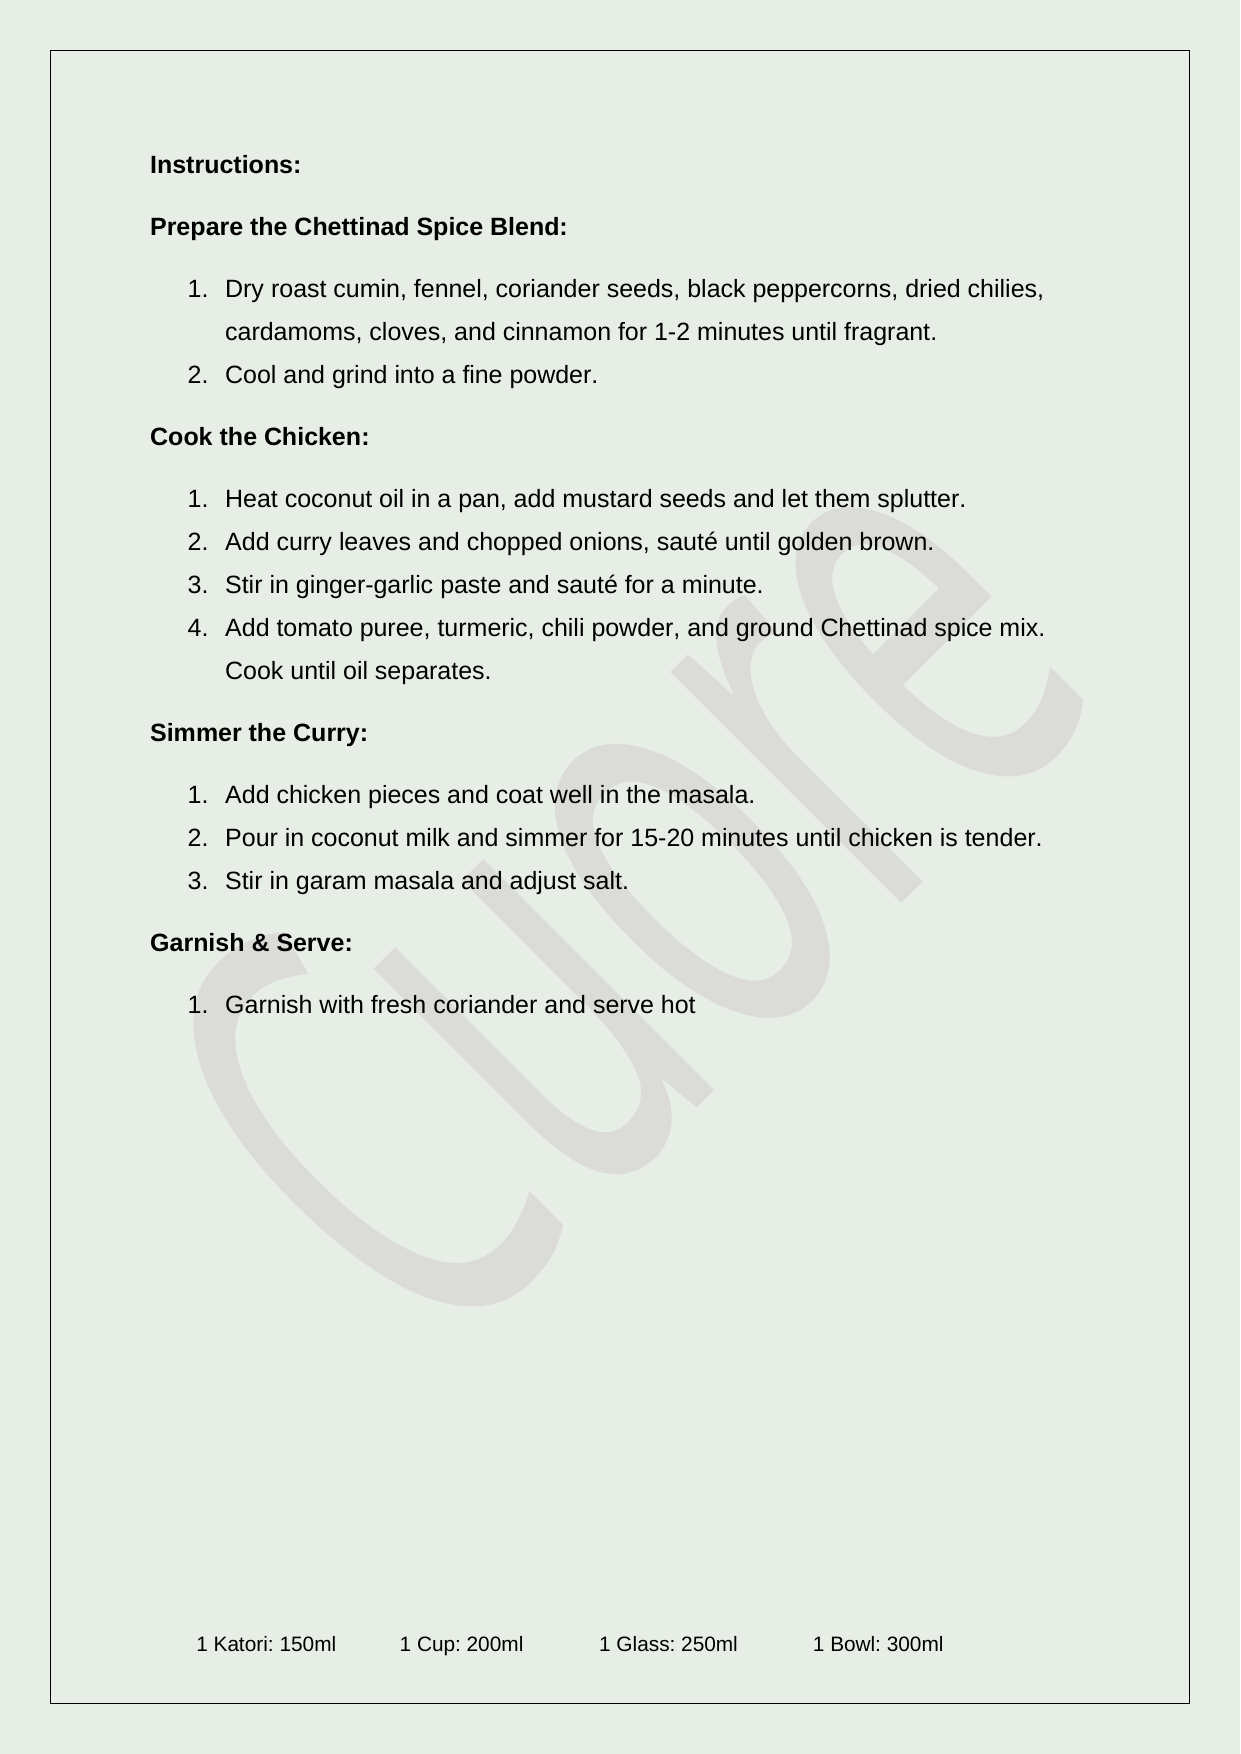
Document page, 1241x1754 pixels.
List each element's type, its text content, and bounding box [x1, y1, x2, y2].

text Cook the Chicken: [150, 422, 1090, 451]
list Heat coconut oil in a pan, add mustard seeds and let them splutter. [187, 484, 1090, 512]
list Stir in garam masala and adjust salt. [187, 866, 1090, 895]
list Stir in ginger-garlic paste and sauté for a minute. [187, 570, 1090, 599]
list Add chicken pieces and coat well in the masala. [187, 780, 1090, 809]
list Garnish with fresh coriander and serve hot [187, 990, 1090, 1019]
list Add curry leaves and chopped onions, sauté until golden brown. [187, 527, 1090, 556]
list Pour in coconut milk and simmer for 15-20 minutes until chicken is tender. [187, 823, 1090, 852]
text Prepare the Chettinad Spice Blend: [150, 212, 1090, 241]
text Garnish & Serve: [150, 928, 1090, 957]
list Add tomato puree, turmeric, chili powder, and ground Chettinad spice mix. Cook until oil separates. [187, 613, 1090, 685]
list Dry roast cumin, fennel, coriander seeds, black peppercorns, dried chilies, cardamoms, cloves, and cinnamon for 1-2 minutes until fragrant. [187, 274, 1090, 346]
list Cool and grind into a fine powder. [187, 360, 1090, 389]
text Simmer the Curry: [150, 718, 1090, 747]
text Instructions: [150, 150, 1090, 179]
